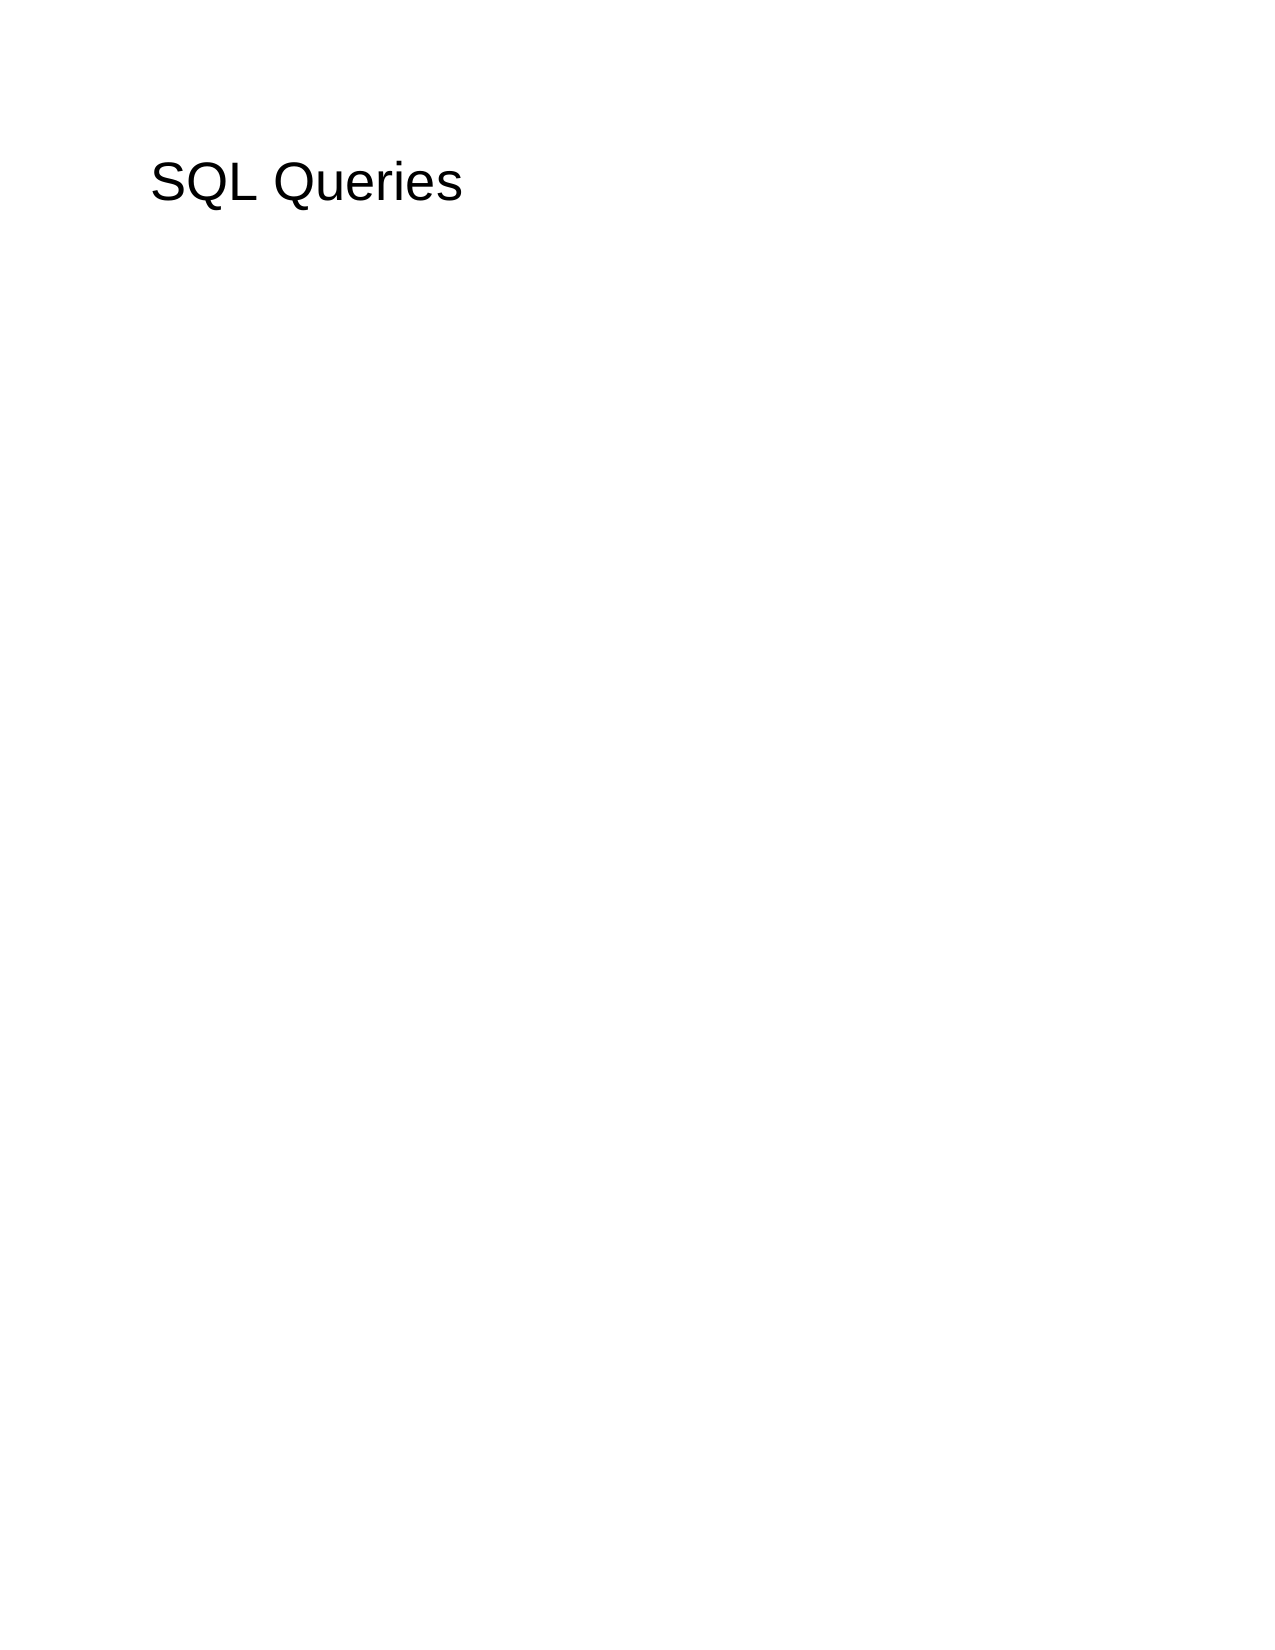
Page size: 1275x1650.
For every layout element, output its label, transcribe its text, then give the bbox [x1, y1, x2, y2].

title SQL Queries [150, 150, 1125, 212]
